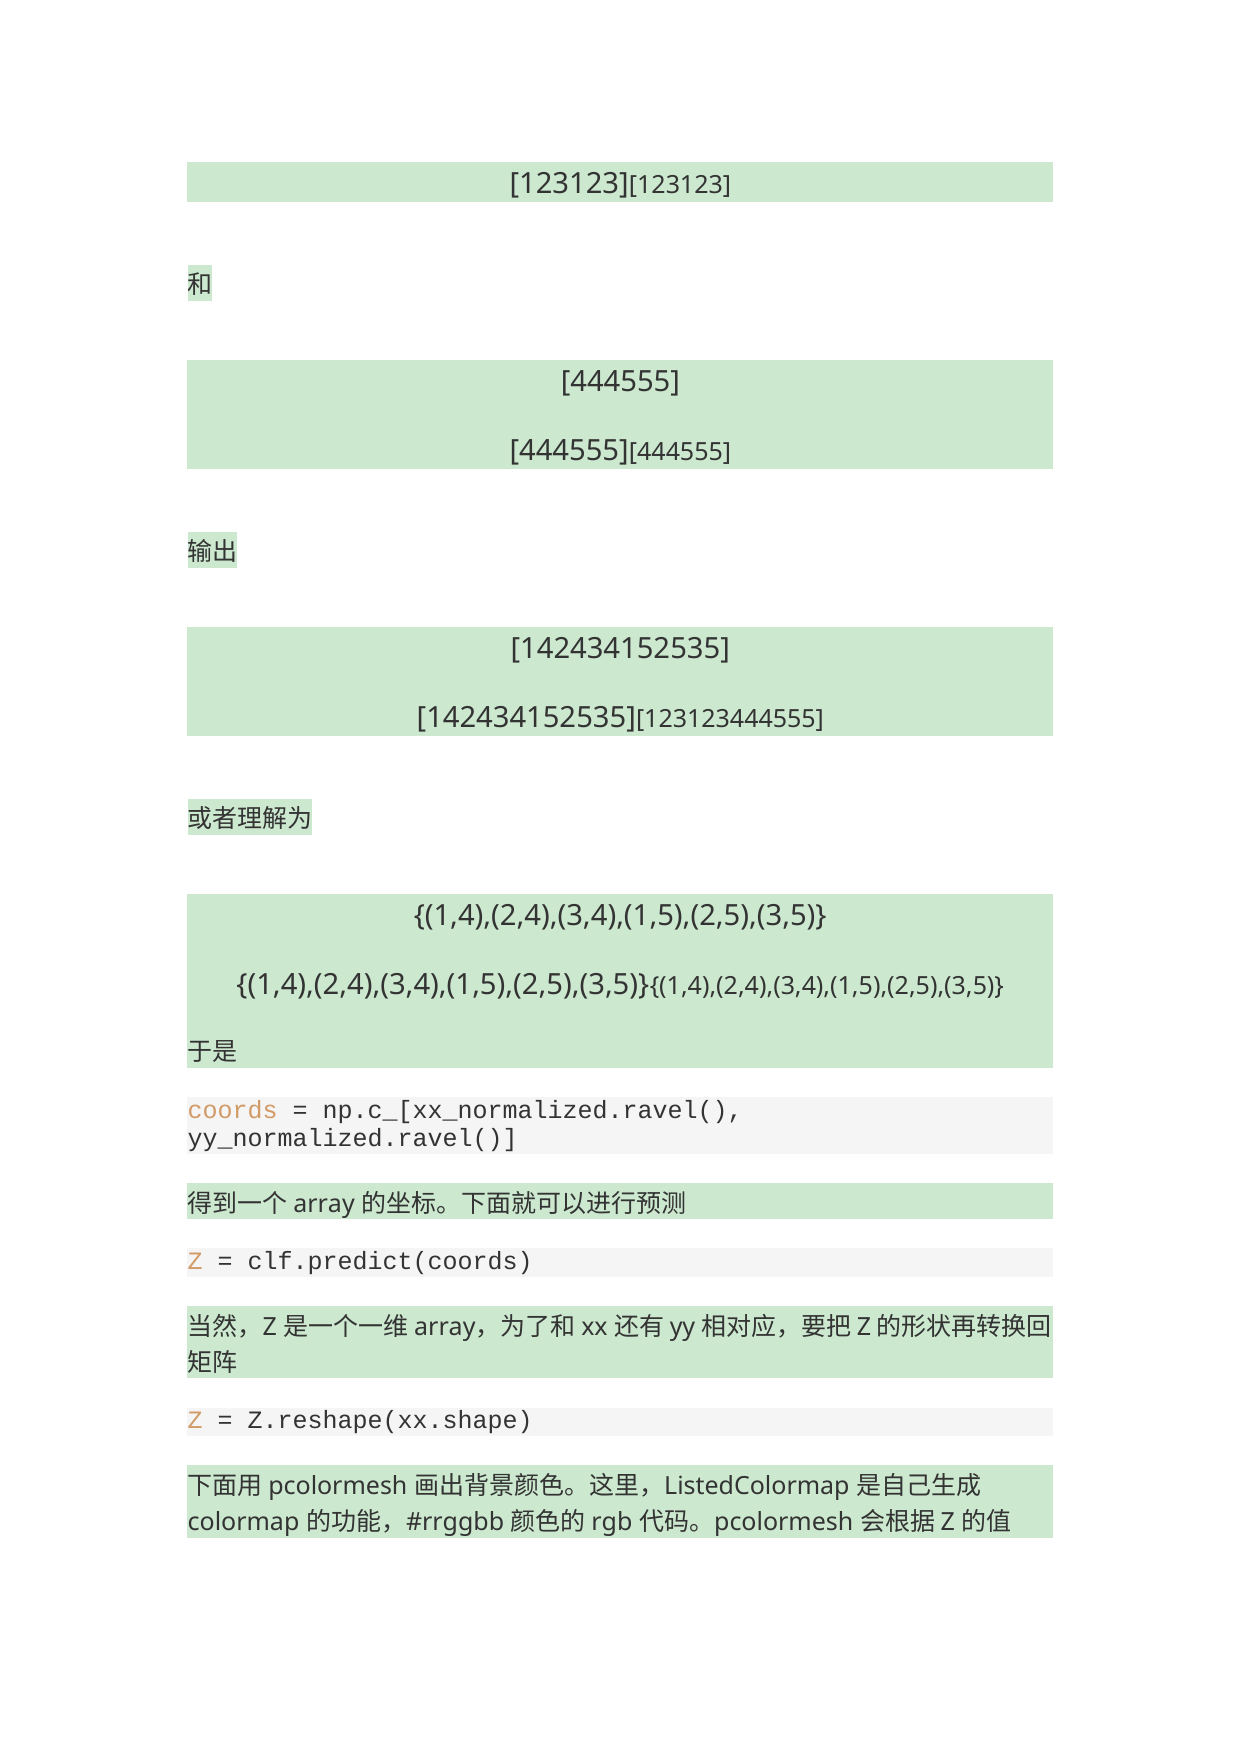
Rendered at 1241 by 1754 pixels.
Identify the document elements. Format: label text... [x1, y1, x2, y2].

text {(1,4),(2,4),(3,4),(1,5),(2,5),(3,5)} [187, 894, 1053, 934]
text [444555][444555] [187, 429, 1053, 469]
text Z = Z.reshape(xx.shape) [187, 1408, 1053, 1436]
text [444555] [187, 360, 1053, 400]
text coords = np.c_[xx_normalized.ravel(), yy_normalized.ravel()] [187, 1097, 1053, 1154]
text {(1,4),(2,4),(3,4),(1,5),(2,5),(3,5)}{(1,4),(2,4),(3,4),(1,5),(2,5),(3,5)} [187, 963, 1053, 1003]
text [123123][123123] [187, 162, 1053, 202]
text [142434152535] [187, 627, 1053, 667]
text Z = clf.predict(coords) [187, 1248, 1053, 1277]
text 得到一个 array 的坐标。下面就可以进行预测 [187, 1183, 1053, 1219]
text 当然，Z 是一个一维 array，为了和 xx 还有 yy 相对应，要把Z的形状再转换回矩阵 [187, 1306, 1053, 1378]
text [187, 1465, 1053, 1538]
text [142434152535][123123444555] [187, 696, 1053, 736]
text 输出 [187, 498, 1053, 598]
text 或者理解为 [187, 765, 1053, 865]
text 和 [187, 231, 1053, 331]
text 于是 [187, 1032, 1053, 1068]
